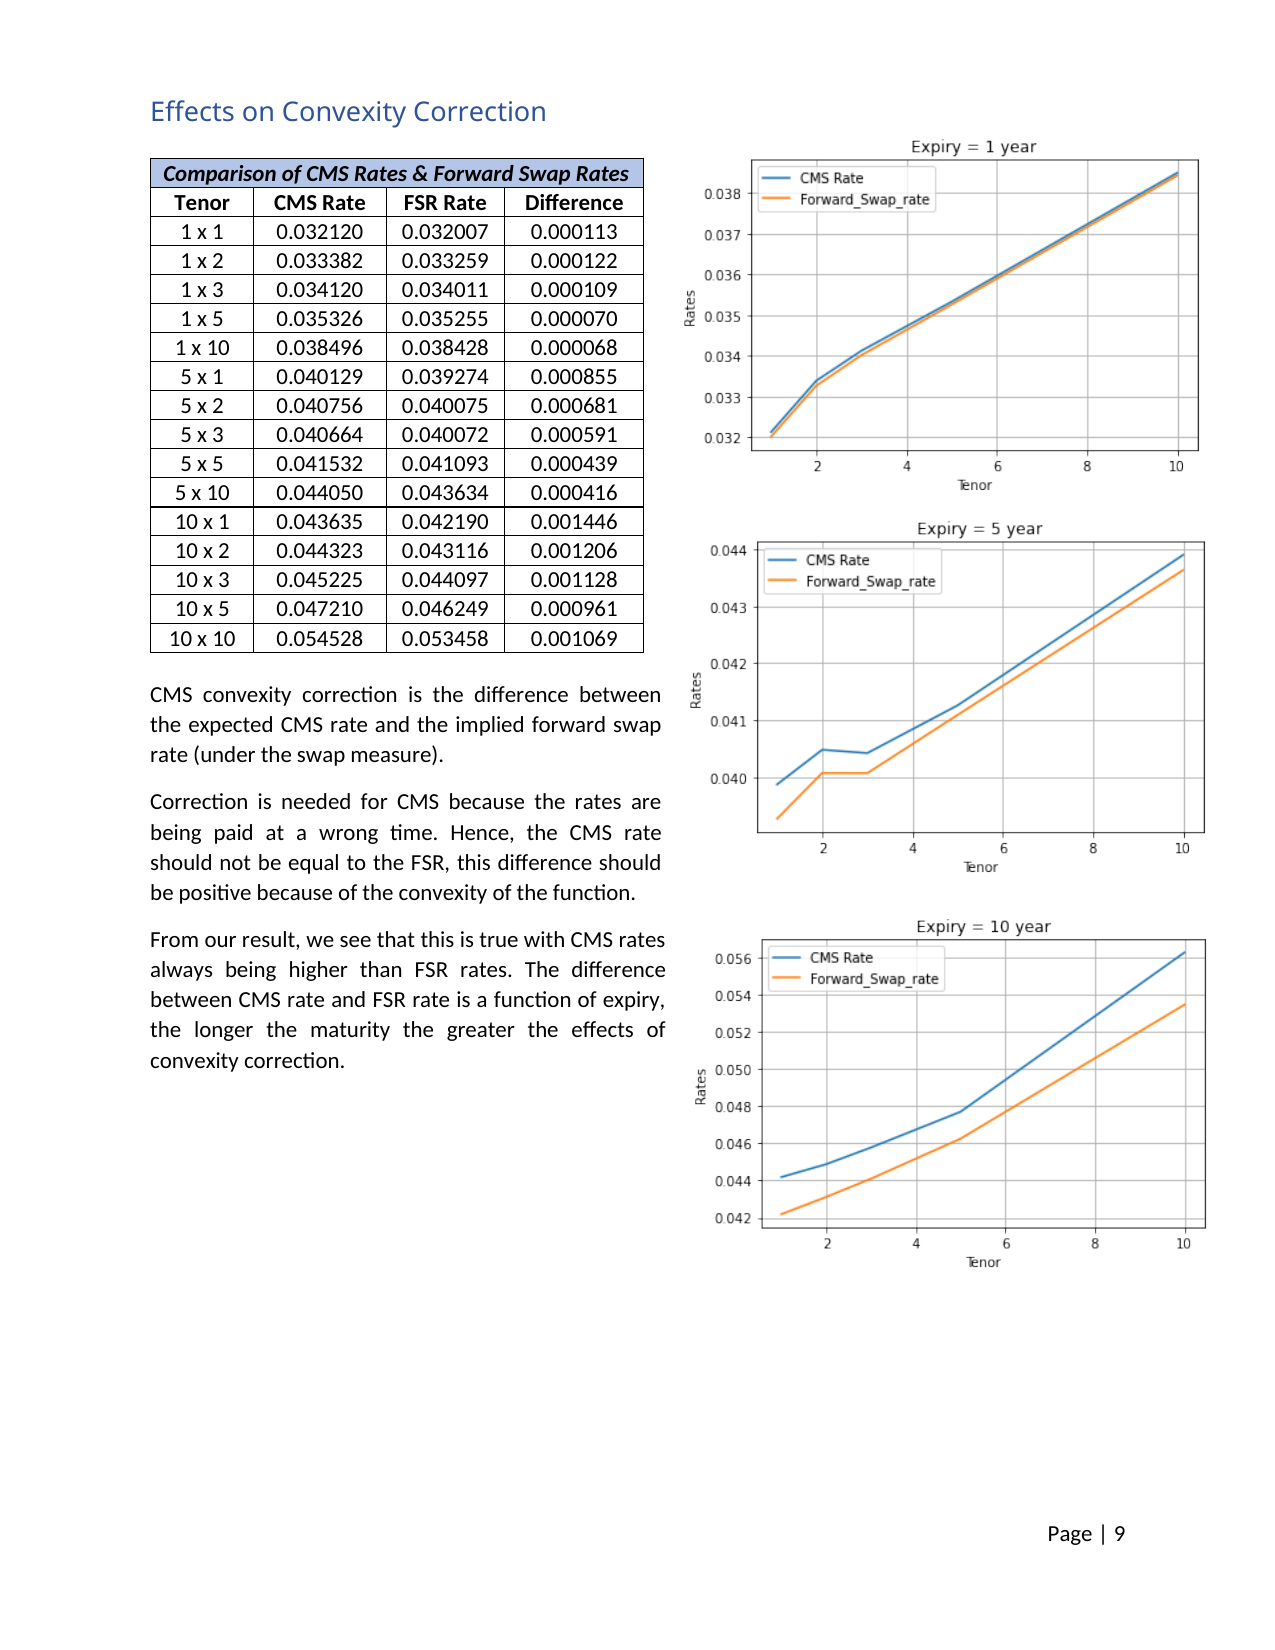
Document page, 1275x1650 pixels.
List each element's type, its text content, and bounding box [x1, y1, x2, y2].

table_cell 1 x 5 [151, 304, 253, 332]
picture [681, 512, 1212, 883]
table_cell 0.000591 [505, 420, 643, 448]
table_cell 0.035326 [254, 304, 386, 332]
text CMS convexity correction is the difference between the expected CMS rate and the implied forward swap rate (under the swap measure). [150, 680, 667, 768]
table_cell 10 x 2 [151, 536, 253, 564]
table_cell 0.040664 [254, 420, 386, 448]
table_cell 10 x 5 [151, 595, 253, 623]
table_cell 10 x 10 [151, 624, 253, 652]
text Correction is needed for CMS because the rates are being paid at a wrong time. Hence, the CMS rate should not be equal to the FSR, this difference should be positive because of the convexity of the function. [150, 787, 667, 906]
table_cell 0.039274 [387, 362, 504, 390]
table_cell 0.040756 [254, 391, 386, 419]
table_cell 0.040129 [254, 362, 386, 390]
table_cell 0.044050 [254, 478, 386, 506]
table_cell 1 x 10 [151, 333, 253, 361]
table_cell 0.054528 [254, 624, 386, 652]
table_cell 0.000109 [505, 275, 643, 303]
table_header Comparison of CMS Rates & Forward Swap Rates [151, 159, 643, 187]
table_cell 0.047210 [254, 595, 386, 623]
table_cell 0.033382 [254, 246, 386, 274]
table_cell Difference [505, 188, 643, 216]
table_cell 0.038428 [387, 333, 504, 361]
table_cell 0.033259 [387, 246, 504, 274]
table_cell 0.041093 [387, 449, 504, 477]
table_cell 5 x 10 [151, 478, 253, 506]
table_cell 10 x 1 [151, 508, 253, 535]
table_cell 1 x 3 [151, 275, 253, 303]
table_cell 5 x 5 [151, 449, 253, 477]
table_cell 0.000961 [505, 595, 643, 623]
table_cell 0.000122 [505, 246, 643, 274]
table_cell 5 x 2 [151, 391, 253, 419]
picture [686, 910, 1213, 1278]
table_cell 0.042190 [387, 508, 504, 535]
table_cell 0.032120 [254, 217, 386, 245]
table_cell 0.000681 [505, 391, 643, 419]
table_cell 0.000439 [505, 449, 643, 477]
table_cell 0.000068 [505, 333, 643, 361]
table_cell 0.043116 [387, 536, 504, 564]
table_cell 0.043635 [254, 508, 386, 535]
table_cell 0.032007 [387, 217, 504, 245]
table_cell 0.000416 [505, 478, 643, 506]
table_cell 0.045225 [254, 566, 386, 593]
table_cell 1 x 2 [151, 246, 253, 274]
table_cell CMS Rate [254, 188, 386, 216]
table_cell 0.001128 [505, 566, 643, 593]
table_cell 0.001206 [505, 536, 643, 564]
table_cell 0.034011 [387, 275, 504, 303]
table_cell 0.000070 [505, 304, 643, 332]
table_cell 0.046249 [387, 595, 504, 623]
table_cell 0.038496 [254, 333, 386, 361]
table_cell FSR Rate [387, 188, 504, 216]
table_cell 10 x 3 [151, 566, 253, 593]
table_cell 0.040075 [387, 391, 504, 419]
table_cell 0.034120 [254, 275, 386, 303]
table_cell 0.044323 [254, 536, 386, 564]
table_cell 0.000855 [505, 362, 643, 390]
table_cell 0.041532 [254, 449, 386, 477]
table_cell 0.040072 [387, 420, 504, 448]
table_cell 0.043634 [387, 478, 504, 506]
table_cell 0.001069 [505, 624, 643, 652]
subtitle Effects on Convexity Correction [150, 93, 1125, 130]
table_cell 0.035255 [387, 304, 504, 332]
table_cell Tenor [151, 188, 253, 216]
table_cell 1 x 1 [151, 217, 253, 245]
table_cell 0.001446 [505, 508, 643, 535]
table_cell 0.044097 [387, 566, 504, 593]
table_cell 5 x 3 [151, 420, 253, 448]
table_cell 0.053458 [387, 624, 504, 652]
table_cell 0.000113 [505, 217, 643, 245]
picture [675, 130, 1206, 501]
table_cell 5 x 1 [151, 362, 253, 390]
text From our result, we see that this is true with CMS rates always being higher than FSR rates. The difference between CMS rate and FSR rate is a function of expiry, the longer the maturity the greater the effects of convexity correction. [150, 1043, 667, 1074]
